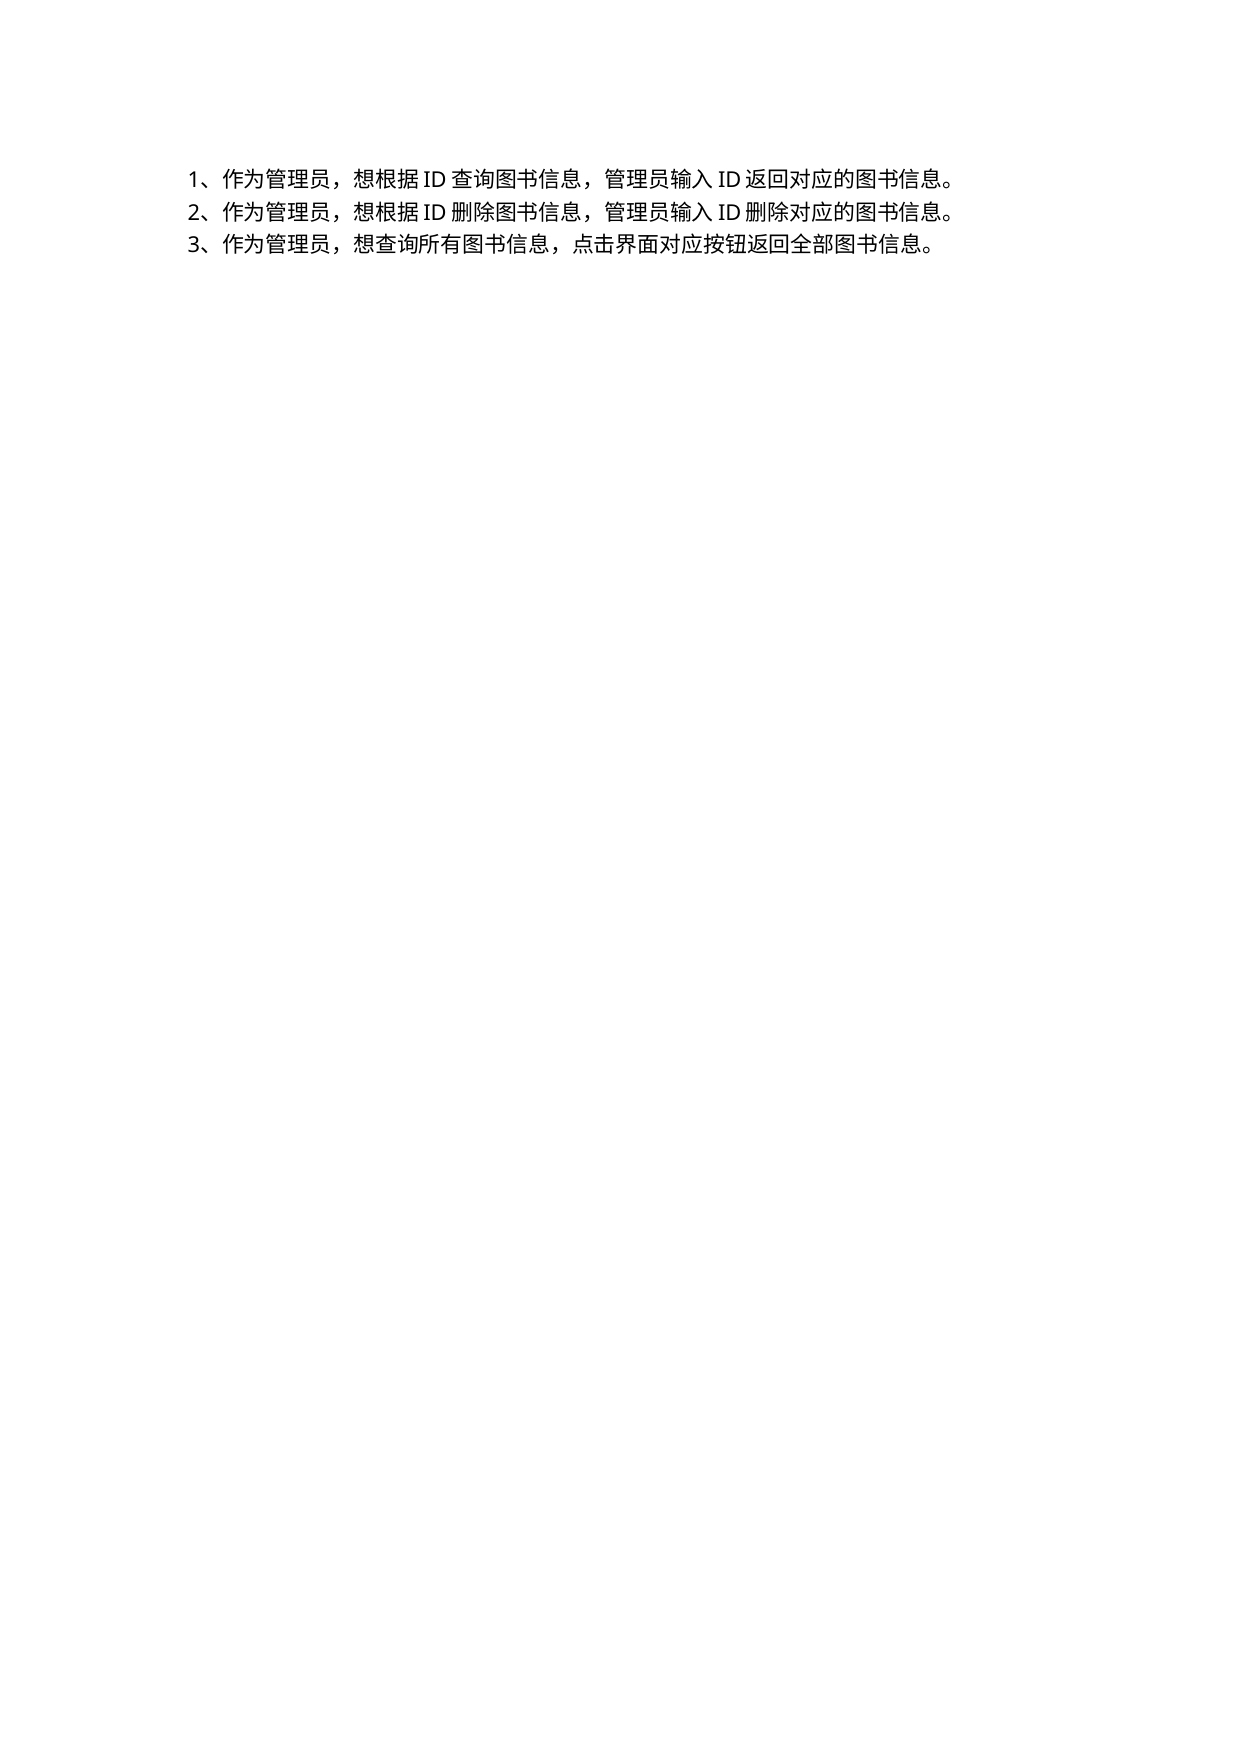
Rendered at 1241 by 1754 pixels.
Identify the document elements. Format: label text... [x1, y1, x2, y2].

text 1、作为管理员，想根据ID查询图书信息，管理员输入ID返回对应的图书信息。 [187, 162, 1053, 194]
text 2、作为管理员，想根据ID删除图书信息，管理员输入ID删除对应的图书信息。 [187, 194, 1053, 227]
text 3、作为管理员，想查询所有图书信息，点击界面对应按钮返回全部图书信息。 [187, 227, 1053, 259]
